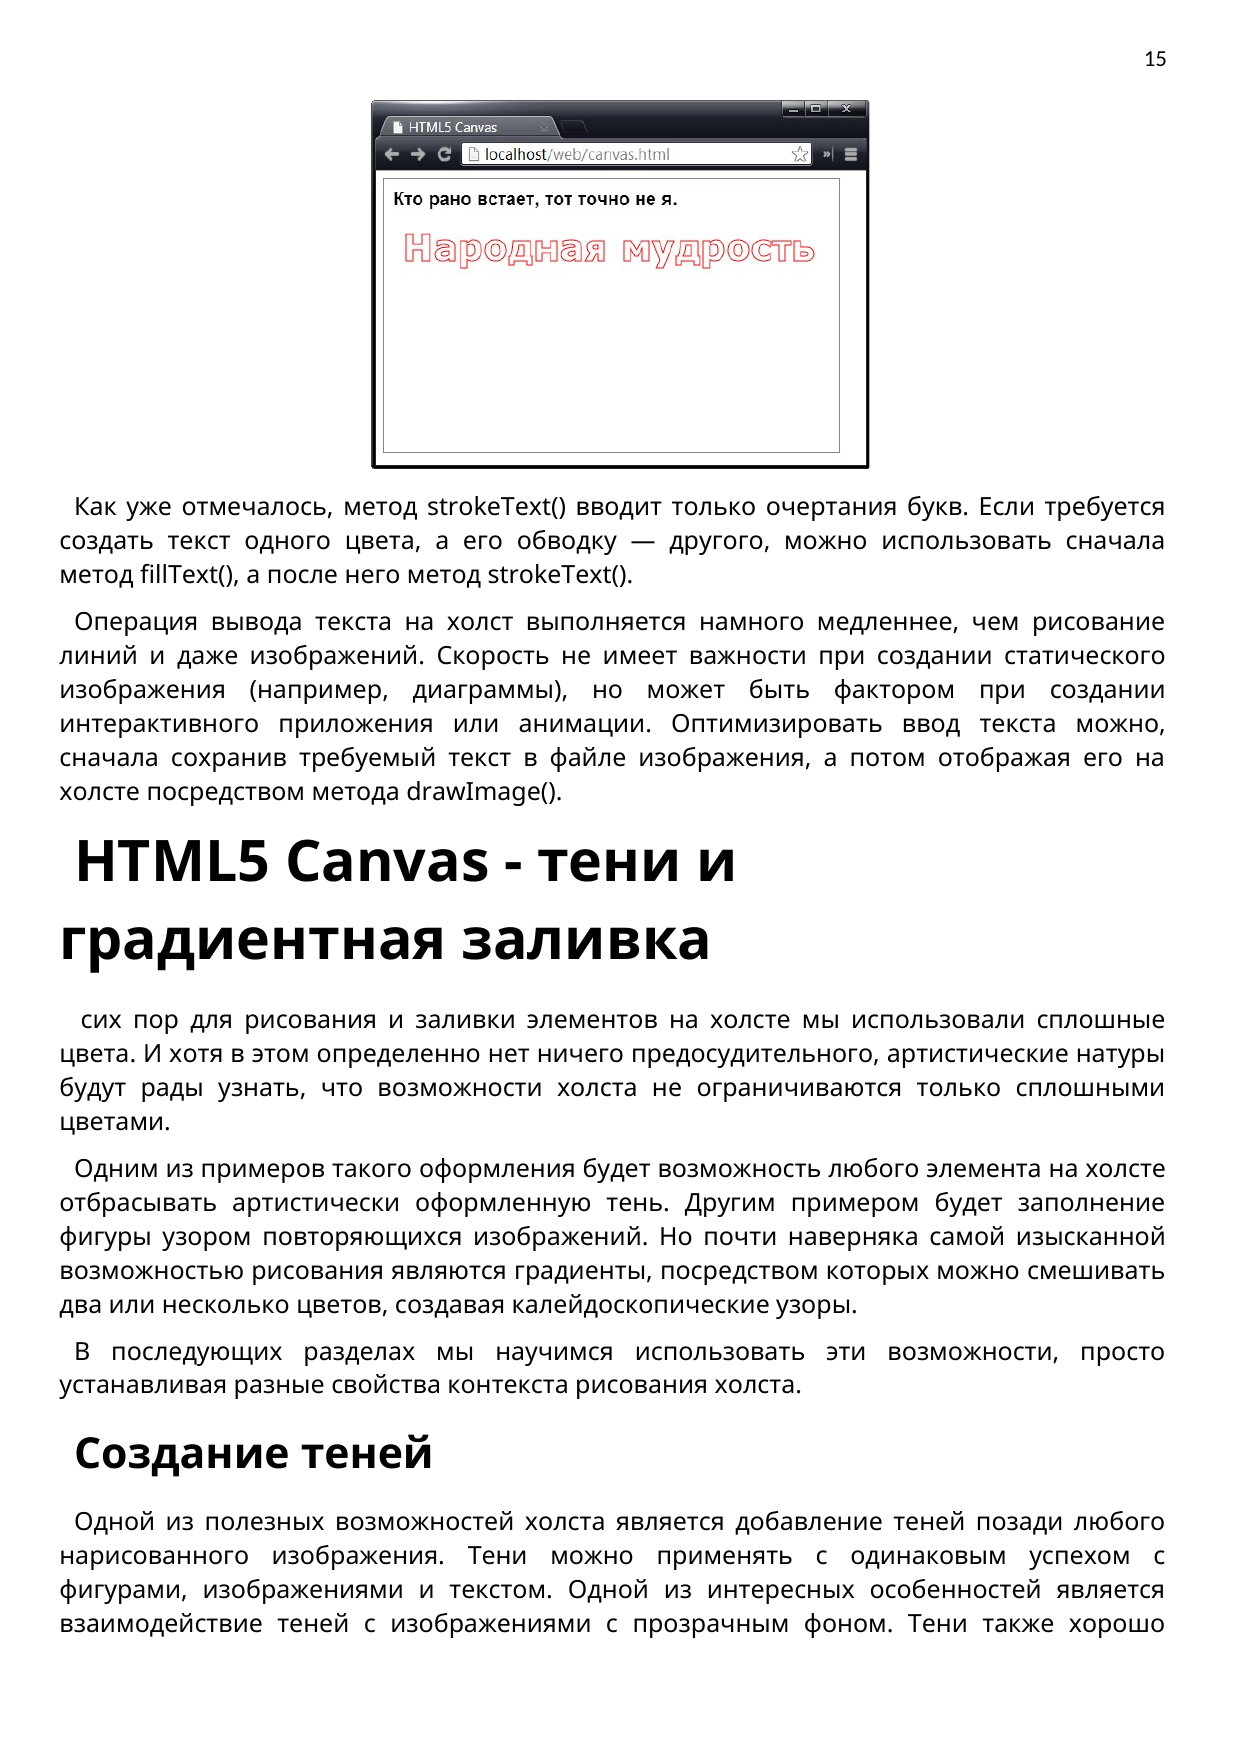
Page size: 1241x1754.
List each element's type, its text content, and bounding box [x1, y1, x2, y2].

text В последующих разделах мы научимся использовать эти возможности, просто устанавливая разные свойства контекста рисования холста. [59, 1333, 1167, 1401]
text сих пор для рисования и заливки элементов на холсте мы использовали сплошные цвета. И хотя в этом определенно нет ничего предосудительного, артистические натуры будут рады узнать, что возможности холста не ограничиваются только сплошными цветами. [59, 1002, 1167, 1138]
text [59, 1503, 1167, 1639]
text Одним из примеров такого оформления будет возможность любого элемента на холсте отбрасывать артистически оформленную тень. Другим примером будет заполнение фигуры узором повторяющихся изображений. Но почти наверняка самой изысканной возможностью рисования являются градиенты, посредством которых можно смешивать два или несколько цветов, создавая калейдоскопические узоры. [59, 1150, 1167, 1321]
text Как уже отмечалось, метод strokeText() вводит только очертания букв. Если требуется создать текст одного цвета, а его обводку — другого, можно использовать сначала метод fillText(), а после него метод strokeText(). [59, 489, 1167, 591]
subtitle Создание теней [59, 1423, 1120, 1481]
subtitle HTML5 Canvas - тени и градиентная заливка [59, 821, 1120, 977]
text Операция вывода текста на холст выполняется намного медленнее, чем рисование линий и даже изображений. Скорость не имеет важности при создании статического изображения (например, диаграммы), но может быть фактором при создании интерактивного приложения или анимации. Оптимизировать ввод текста можно, сначала сохранив требуемый текст в файле изображения, а потом отображая его на холсте посредством метода drawImage(). [59, 604, 1167, 808]
picture [371, 100, 870, 469]
